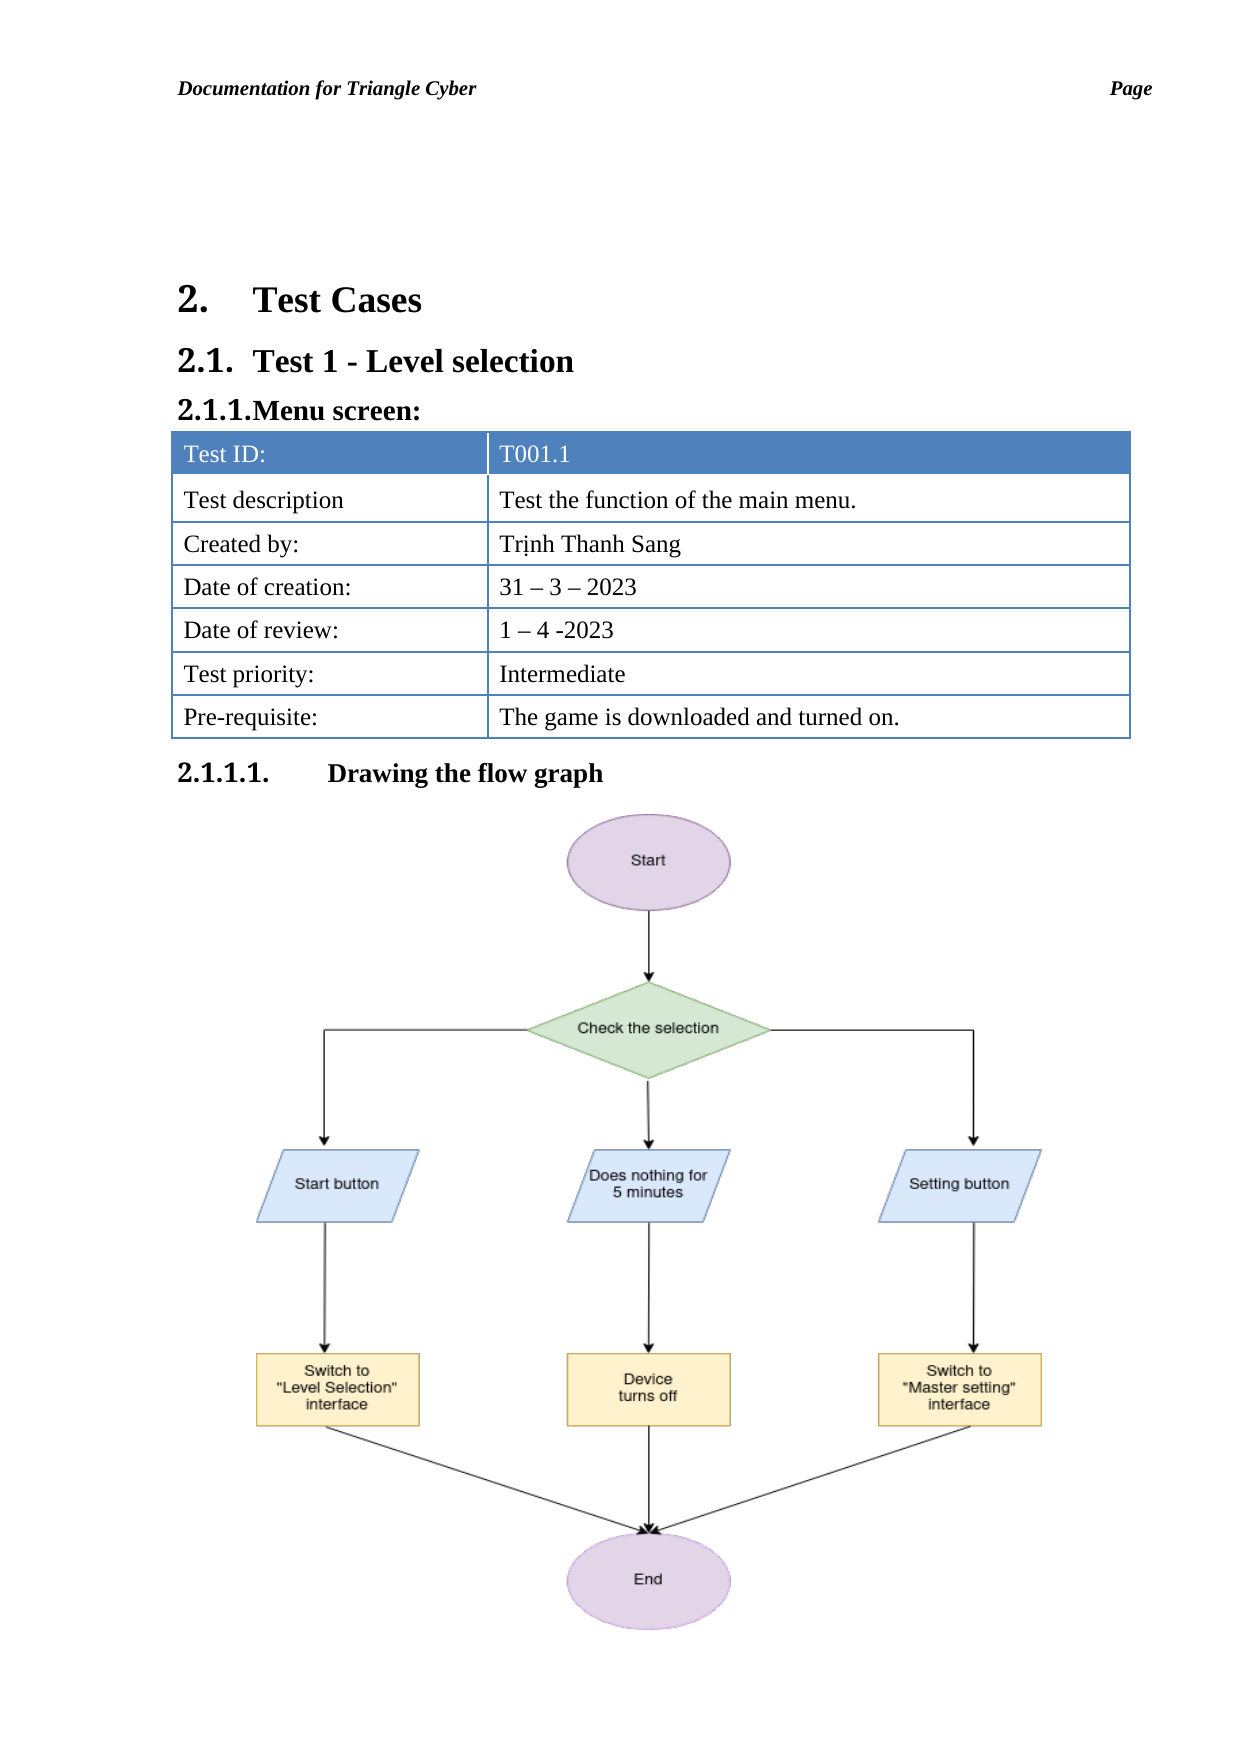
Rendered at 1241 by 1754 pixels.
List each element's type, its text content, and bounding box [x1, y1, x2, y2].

table_header Test ID: [173, 433, 487, 474]
table_cell 1 – 4 -2023 [489, 609, 1129, 651]
subtitle Drawing the flow graph [177, 764, 1122, 787]
table_cell Date of review: [173, 609, 487, 651]
table_cell Intermediate [489, 653, 1129, 694]
table_cell Test the function of the main menu. [489, 479, 1129, 521]
subtitle Test 1 - Level selection [177, 352, 1122, 377]
table_cell Pre-requisite: [173, 696, 487, 737]
table_header T001.1 [489, 433, 1129, 474]
subtitle Test Cases [177, 272, 1122, 323]
table_cell Test priority: [173, 653, 487, 694]
subtitle Menu screen: [177, 402, 1122, 425]
table_cell Date of creation: [173, 566, 487, 607]
table_cell Trịnh Thanh Sang [489, 523, 1129, 564]
table_cell Test description [173, 479, 487, 521]
table_cell The game is downloaded and turned on. [489, 696, 1129, 737]
table_cell Created by: [173, 523, 487, 564]
table_cell 31 – 3 – 2023 [489, 566, 1129, 607]
picture [256, 814, 1042, 1630]
